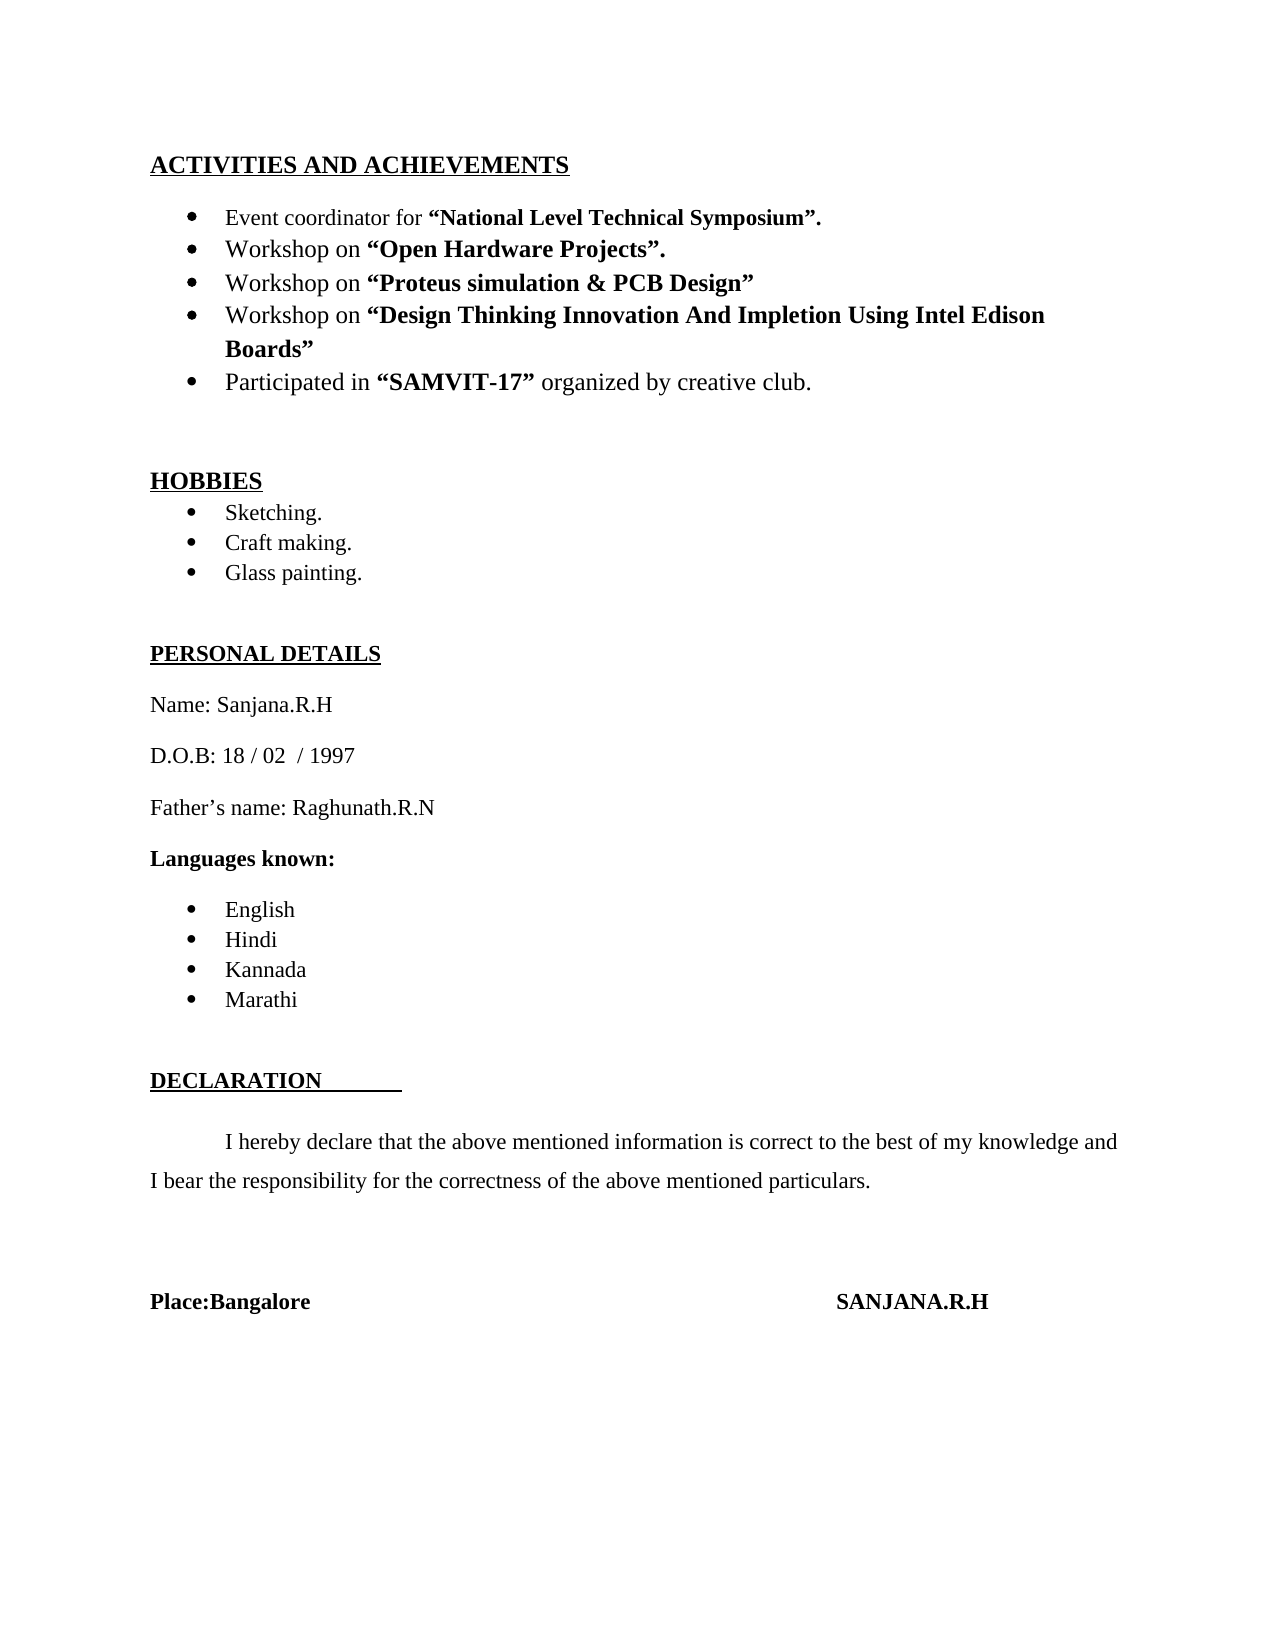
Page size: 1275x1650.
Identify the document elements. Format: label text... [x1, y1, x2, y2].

list Craft making. [187, 529, 1125, 555]
text Father’s name: Raghunath.R.N [150, 793, 1125, 820]
text Place:Bangalore SANJANA.R.H [150, 1288, 1125, 1314]
list Hindi [187, 926, 1125, 952]
list Participated in “SAMVIT-17” organized by creative club. [187, 367, 1125, 395]
list English [187, 896, 1125, 922]
list Workshop on “Design Thinking Innovation And Impletion Using Intel Edison Boards” [187, 301, 1125, 362]
list Marathi [187, 986, 1125, 1013]
text I hereby declare that the above mentioned information is correct to the best of my knowledge and I bear the responsibility for the correctness of the above mentioned particulars. [150, 1128, 1125, 1194]
text Name: Sanjana.R.H [150, 691, 1125, 718]
list Event coordinator for “National Level Technical Symposium”. [187, 204, 1125, 231]
list Glass painting. [187, 559, 1125, 586]
list Sketching. [187, 499, 1125, 525]
list HOBBIES [150, 466, 1125, 494]
text D.O.B: 18 / 02 / 1997 [150, 742, 1125, 769]
list Kannada [187, 956, 1125, 982]
text DECLARATION [150, 1067, 1125, 1094]
text ACTIVITIES AND ACHIEVEMENTS [150, 150, 1125, 179]
list Workshop on “Open Hardware Projects”. [187, 234, 1125, 263]
text Languages known: [150, 844, 1125, 871]
text PERSONAL DETAILS [150, 640, 1125, 667]
list Workshop on “Proteus simulation & PCB Design” [187, 268, 1125, 296]
